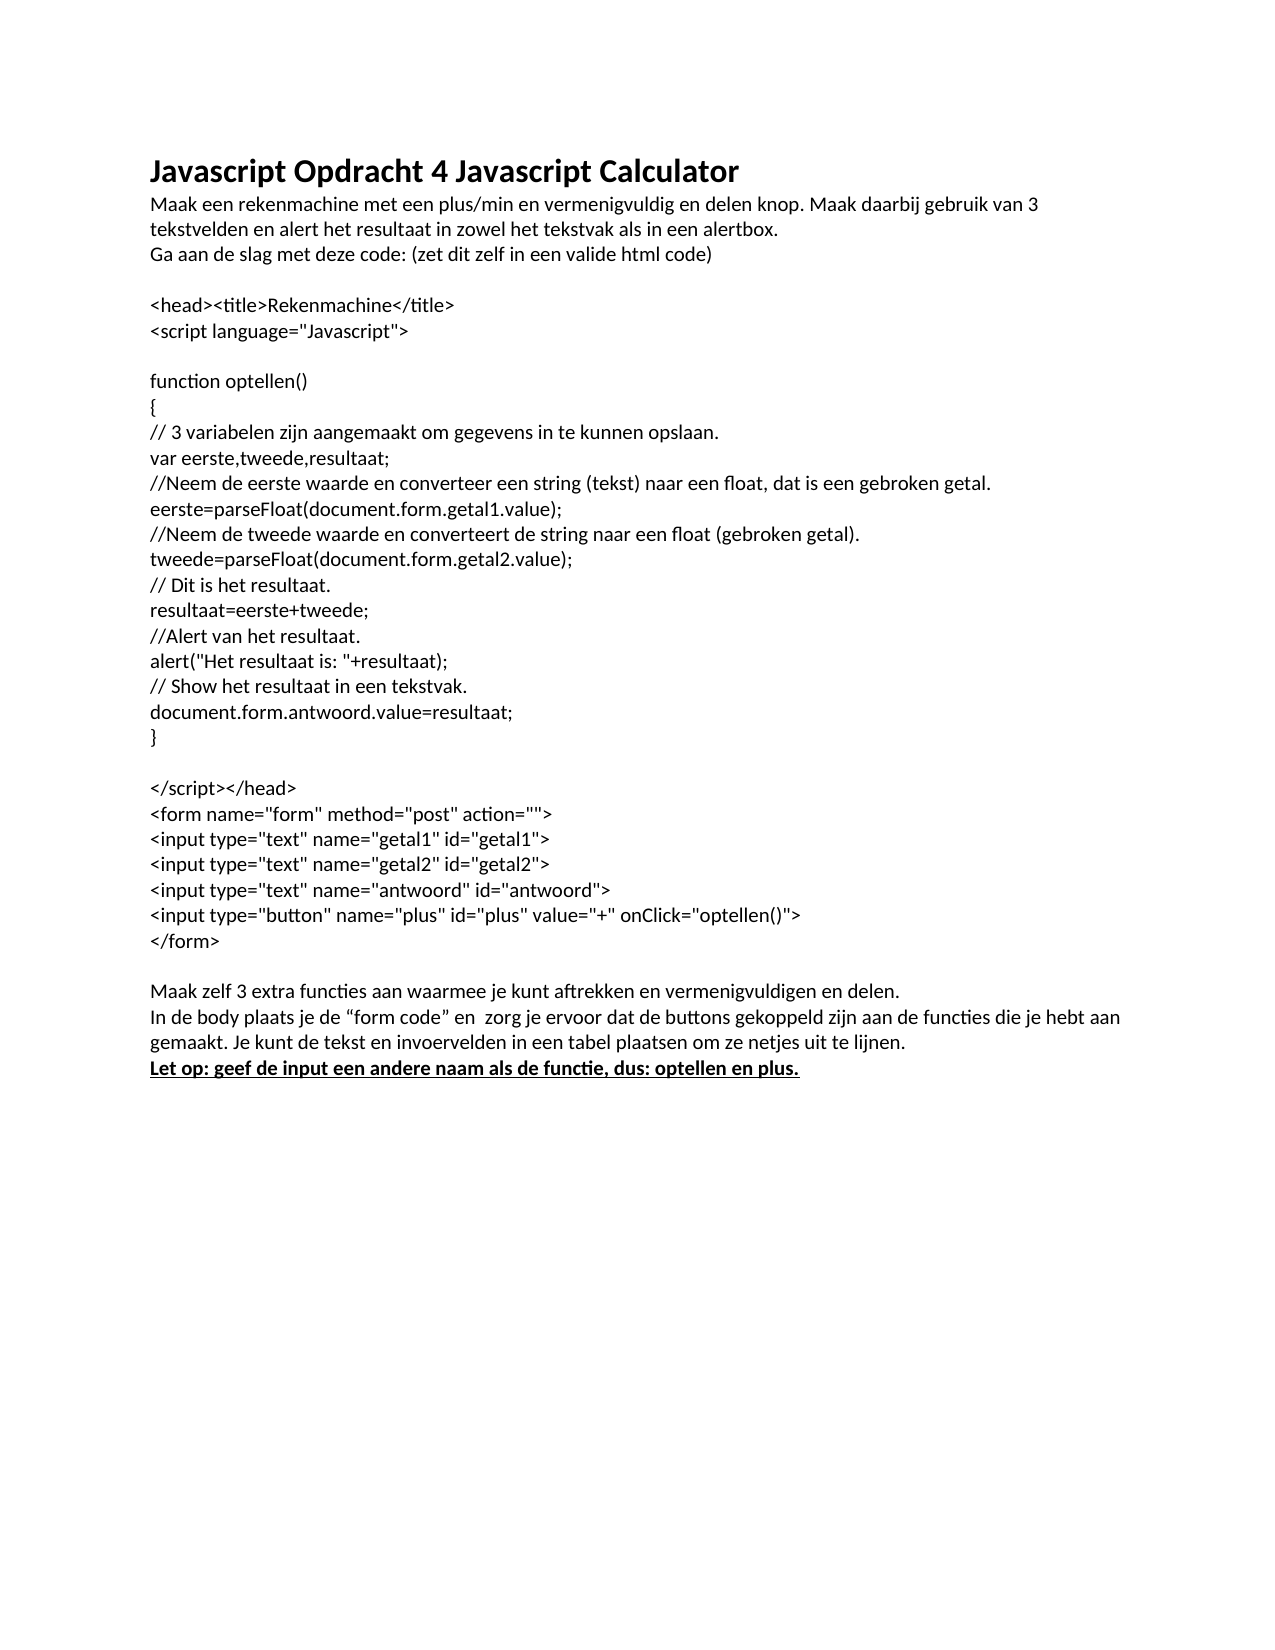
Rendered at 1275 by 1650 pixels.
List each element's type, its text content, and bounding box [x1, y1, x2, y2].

text Maak zelf 3 extra functies aan waarmee je kunt aftrekken en vermenigvuldigen en delen. In de body plaats je de “form code” en zorg je ervoor dat de buttons gekoppeld zijn aan de functies die je hebt aan gemaakt. Je kunt de tekst en invoervelden in een tabel plaatsen om ze netjes uit te lijnen. [150, 979, 1125, 1055]
text //Neem de tweede waarde en converteert de string naar een float (gebroken getal). tweede=parseFloat(document.form.getal2.value); [150, 521, 1125, 572]
subtitle Javascript Opdracht 4 Javascript Calculator [150, 150, 1125, 191]
text Maak een rekenmachine met een plus/min en vermenigvuldig en delen knop. Maak daarbij gebruik van 3 tekstvelden en alert het resultaat in zowel het tekstvak als in een alertbox. [150, 191, 1125, 242]
text { // 3 variabelen zijn aangemaakt om gegevens in te kunnen opslaan. var eerste,tweede,resultaat; [150, 394, 1125, 470]
text <form name="form" method="post" action=""> <input type="text" name="getal1" id="getal1"> <input type="text" name="getal2" id="getal2"> <input type="text" name="antwoord" id="antwoord"> <input type="button" name="plus" id="plus" value="+" onClick="optellen()"> </form> [150, 801, 1125, 953]
text //Neem de eerste waarde en converteer een string (tekst) naar een float, dat is een gebroken getal. eerste=parseFloat(document.form.getal1.value); [150, 470, 1125, 521]
text // Show het resultaat in een tekstvak. document.form.antwoord.value=resultaat; } [150, 674, 1125, 750]
text // Dit is het resultaat. resultaat=eerste+tweede; [150, 572, 1125, 623]
text //Alert van het resultaat. alert("Het resultaat is: "+resultaat); [150, 623, 1125, 674]
text <head><title>Rekenmachine</title> [150, 292, 1125, 318]
text </script></head> [150, 775, 1125, 801]
text Ga aan de slag met deze code: (zet dit zelf in een valide html code) [150, 242, 1125, 267]
text <script language="Javascript"> [150, 318, 1125, 343]
text function optellen() [150, 343, 1125, 394]
text Let op: geef de input een andere naam als de functie, dus: optellen en plus. [150, 1055, 1125, 1080]
